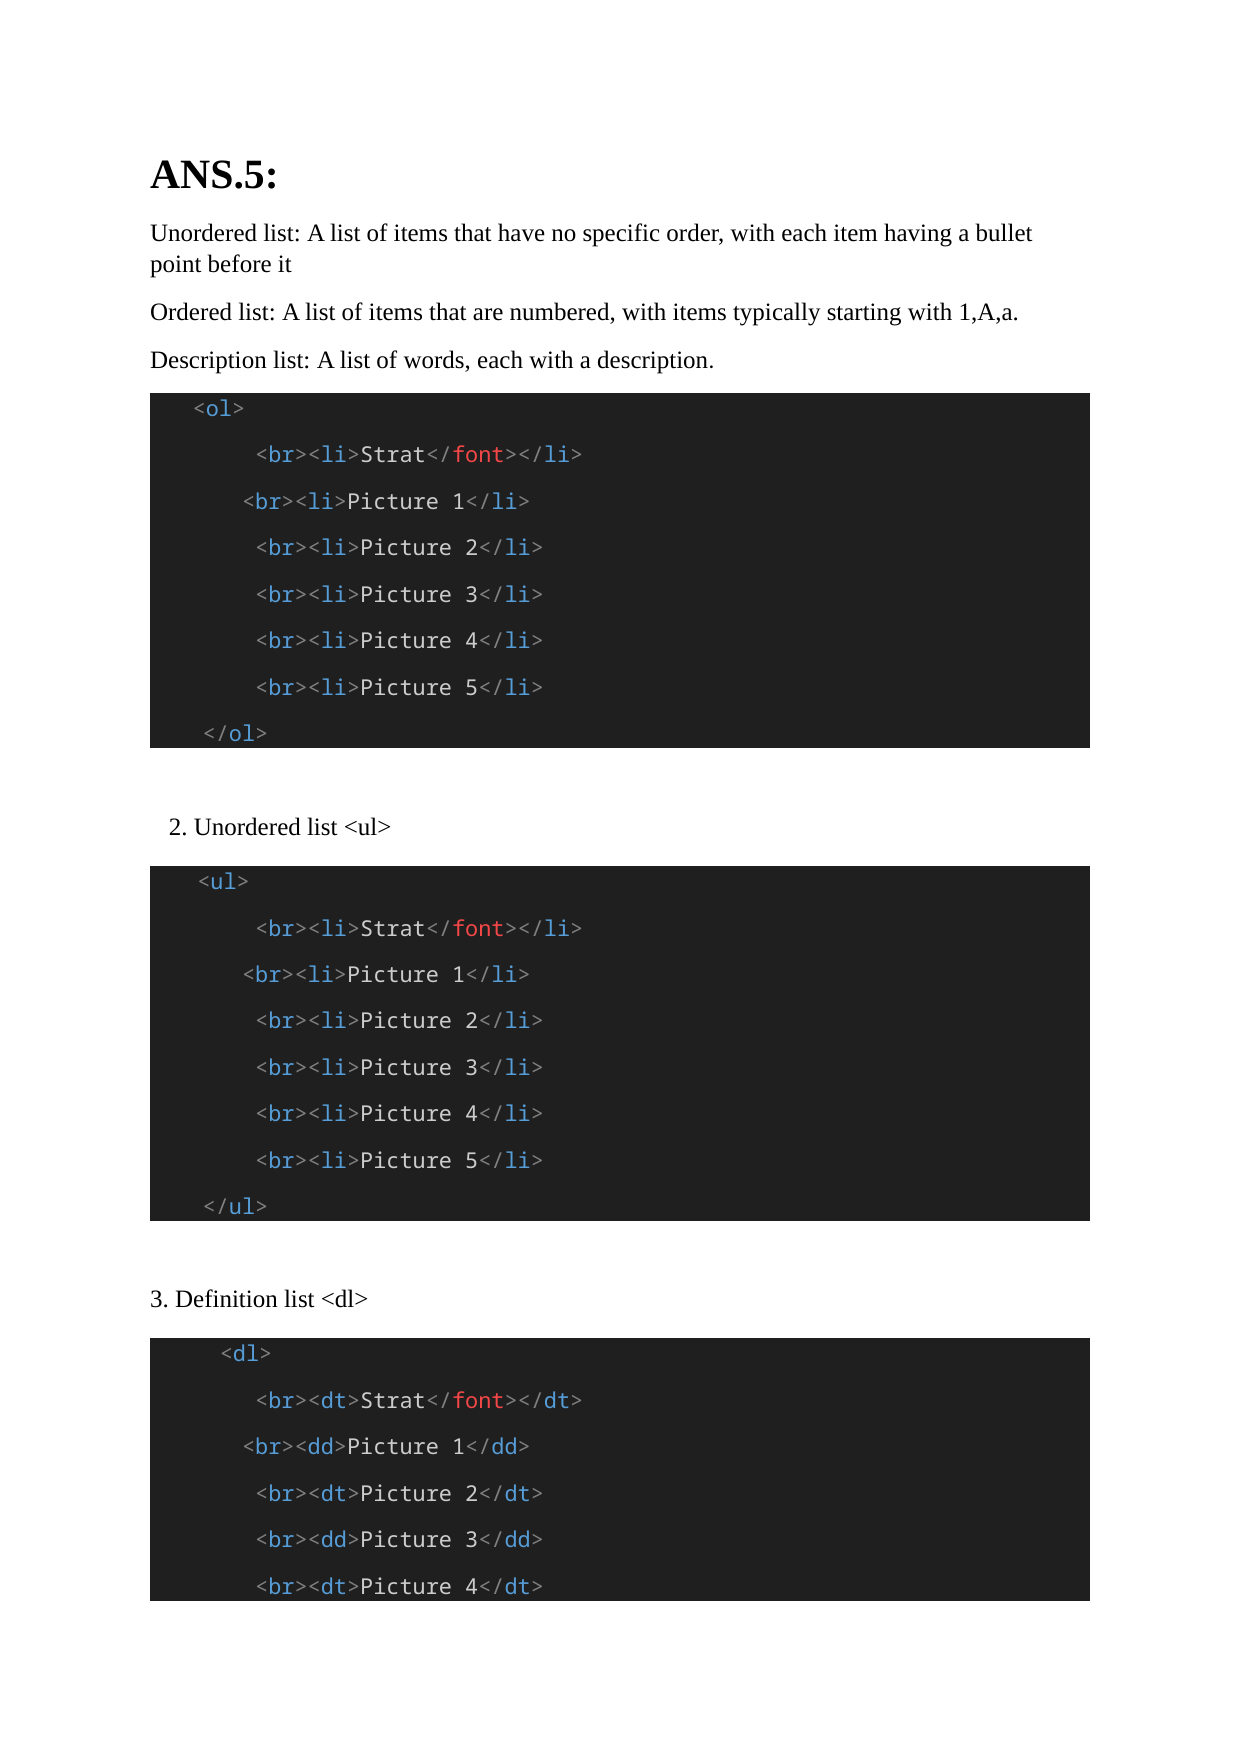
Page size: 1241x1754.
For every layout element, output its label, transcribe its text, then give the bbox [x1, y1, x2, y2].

text </ol> [150, 718, 1090, 748]
text Ordered list: A list of items that are numbered, with items typically starting with 1,A,a. [150, 297, 1090, 326]
text </ul> [150, 1191, 1090, 1221]
text <br><li>Strat</font></li> [150, 912, 1090, 942]
text 3. Definition list <dl> [150, 1284, 1090, 1313]
text <br><dd>Picture 3</dd> [150, 1524, 1090, 1554]
text <br><li>Picture 3</li> [150, 1052, 1090, 1082]
text <br><dd>Picture 1</dd> [150, 1431, 1090, 1461]
text <br><li>Picture 4</li> [150, 625, 1090, 655]
text Description list: A list of words, each with a description. [150, 345, 1090, 374]
text <br><li>Picture 3</li> [150, 579, 1090, 608]
text <br><li>Picture 4</li> [150, 1098, 1090, 1128]
text <br><li>Picture 2</li> [150, 532, 1090, 562]
text <br><dt>Strat</font></dt> [150, 1385, 1090, 1415]
text <ul> [150, 866, 1090, 896]
text <br><li>Strat</font></li> [150, 439, 1090, 469]
text <dl> [150, 1338, 1090, 1368]
text <br><li>Picture 5</li> [150, 672, 1090, 701]
text ANS.5: [150, 150, 1090, 198]
text <br><dt>Picture 4</dt> [150, 1571, 1090, 1601]
text <br><li>Picture 2</li> [150, 1005, 1090, 1035]
text <ol> [150, 393, 1090, 423]
text 2. Unordered list <ul> [150, 812, 1090, 841]
text Unordered list: A list of items that have no specific order, with each item having a bullet point before it [150, 218, 1090, 278]
text <br><li>Picture 5</li> [150, 1145, 1090, 1174]
text <br><li>Picture 1</li> [150, 486, 1090, 516]
text <br><dt>Picture 2</dt> [150, 1478, 1090, 1508]
text <br><li>Picture 1</li> [150, 959, 1090, 989]
